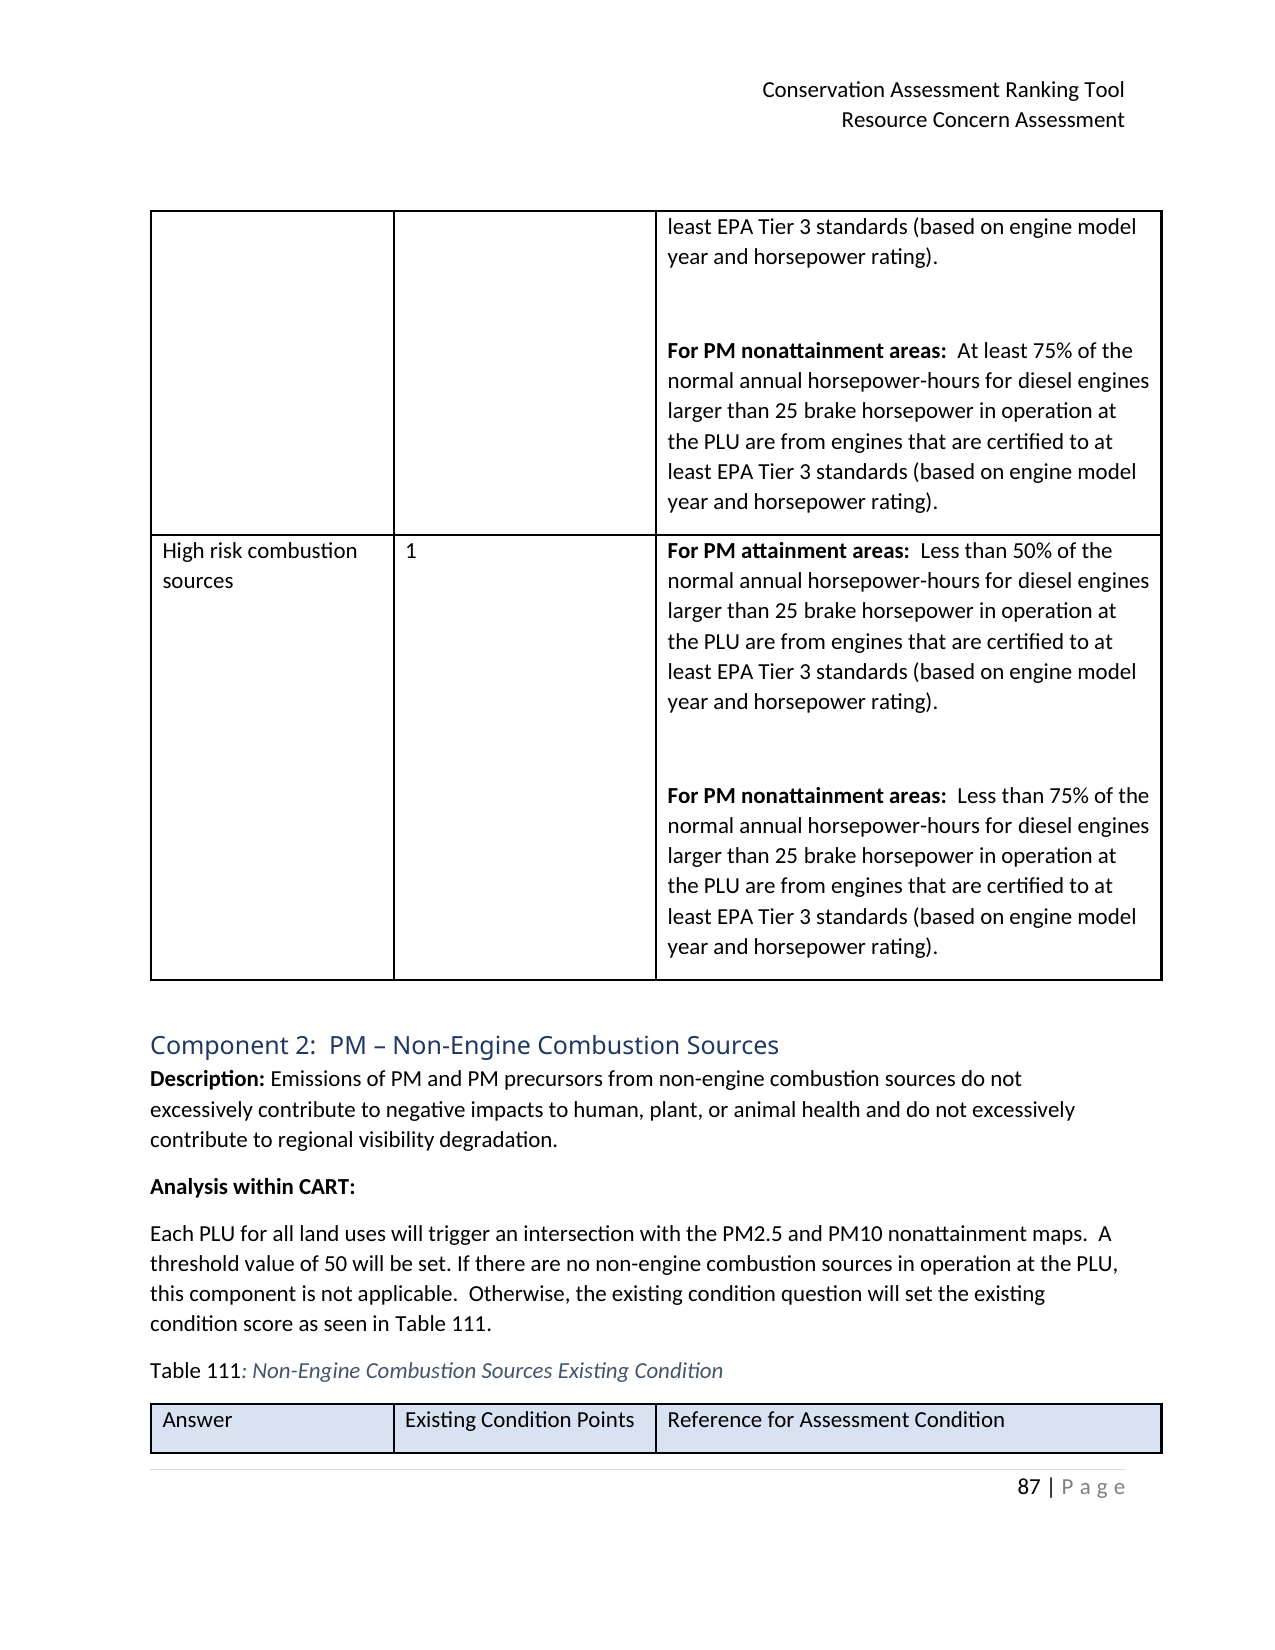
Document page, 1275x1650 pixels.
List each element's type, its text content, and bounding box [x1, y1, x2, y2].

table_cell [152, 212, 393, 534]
subtitle Component 2: PM – Non-Engine Combustion Sources [150, 1028, 1125, 1062]
text Description: Emissions of PM and PM precursors from non-engine combustion sources do not excessively contribute to negative impacts to human, plant, or animal health and do not excessively contribute to regional visibility degradation. [150, 1064, 1125, 1153]
text Analysis within CART: [150, 1172, 1125, 1200]
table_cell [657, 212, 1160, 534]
text Table 111: Non-Engine Combustion Sources Existing Condition [150, 1356, 1125, 1384]
text Each PLU for all land uses will trigger an intersection with the PM2.5 and PM10 nonattainment maps. A threshold value of 50 will be set. If there are no non-engine combustion sources in operation at the PLU, this component is not applicable. Otherwise, the existing condition question will set the existing condition score as seen in Table 111. [150, 1219, 1125, 1337]
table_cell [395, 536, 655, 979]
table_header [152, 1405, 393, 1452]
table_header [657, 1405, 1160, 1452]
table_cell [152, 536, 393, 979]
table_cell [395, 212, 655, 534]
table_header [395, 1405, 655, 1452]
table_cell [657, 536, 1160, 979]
